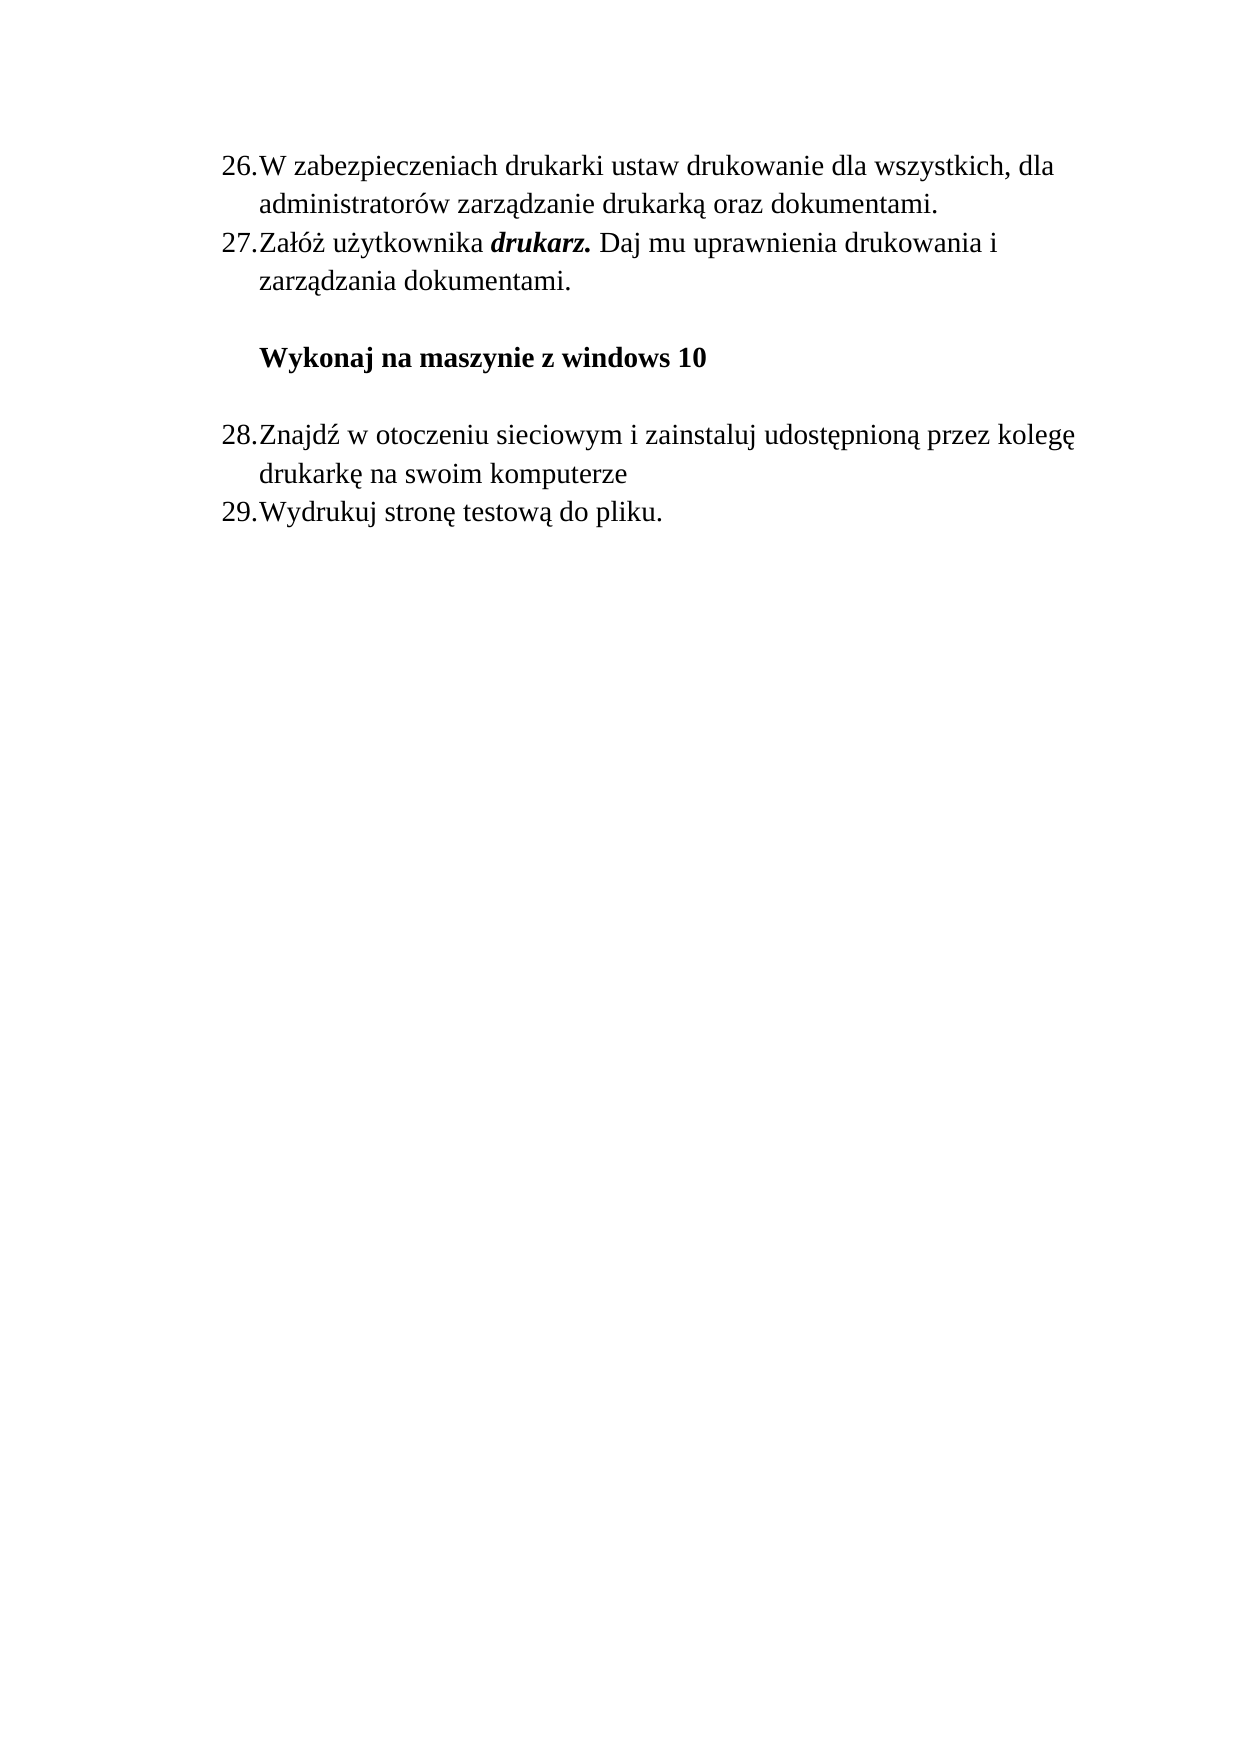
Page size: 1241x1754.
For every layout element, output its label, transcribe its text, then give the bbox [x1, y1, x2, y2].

list Wykonaj na maszynie z windows 10 [259, 340, 1093, 374]
list Wydrukuj stronę testową do pliku. [221, 494, 1093, 528]
list W zabezpieczeniach drukarki ustaw drukowanie dla wszystkich, dla administratorów zarządzanie drukarką oraz dokumentami. [221, 148, 1093, 220]
list Znajdź w otoczeniu sieciowym i zainstaluj udostępnioną przez kolegę drukarkę na swoim komputerze [221, 417, 1093, 489]
list Załóż użytkownika drukarz. Daj mu uprawnienia drukowania i zarządzania dokumentami. [221, 225, 1093, 297]
